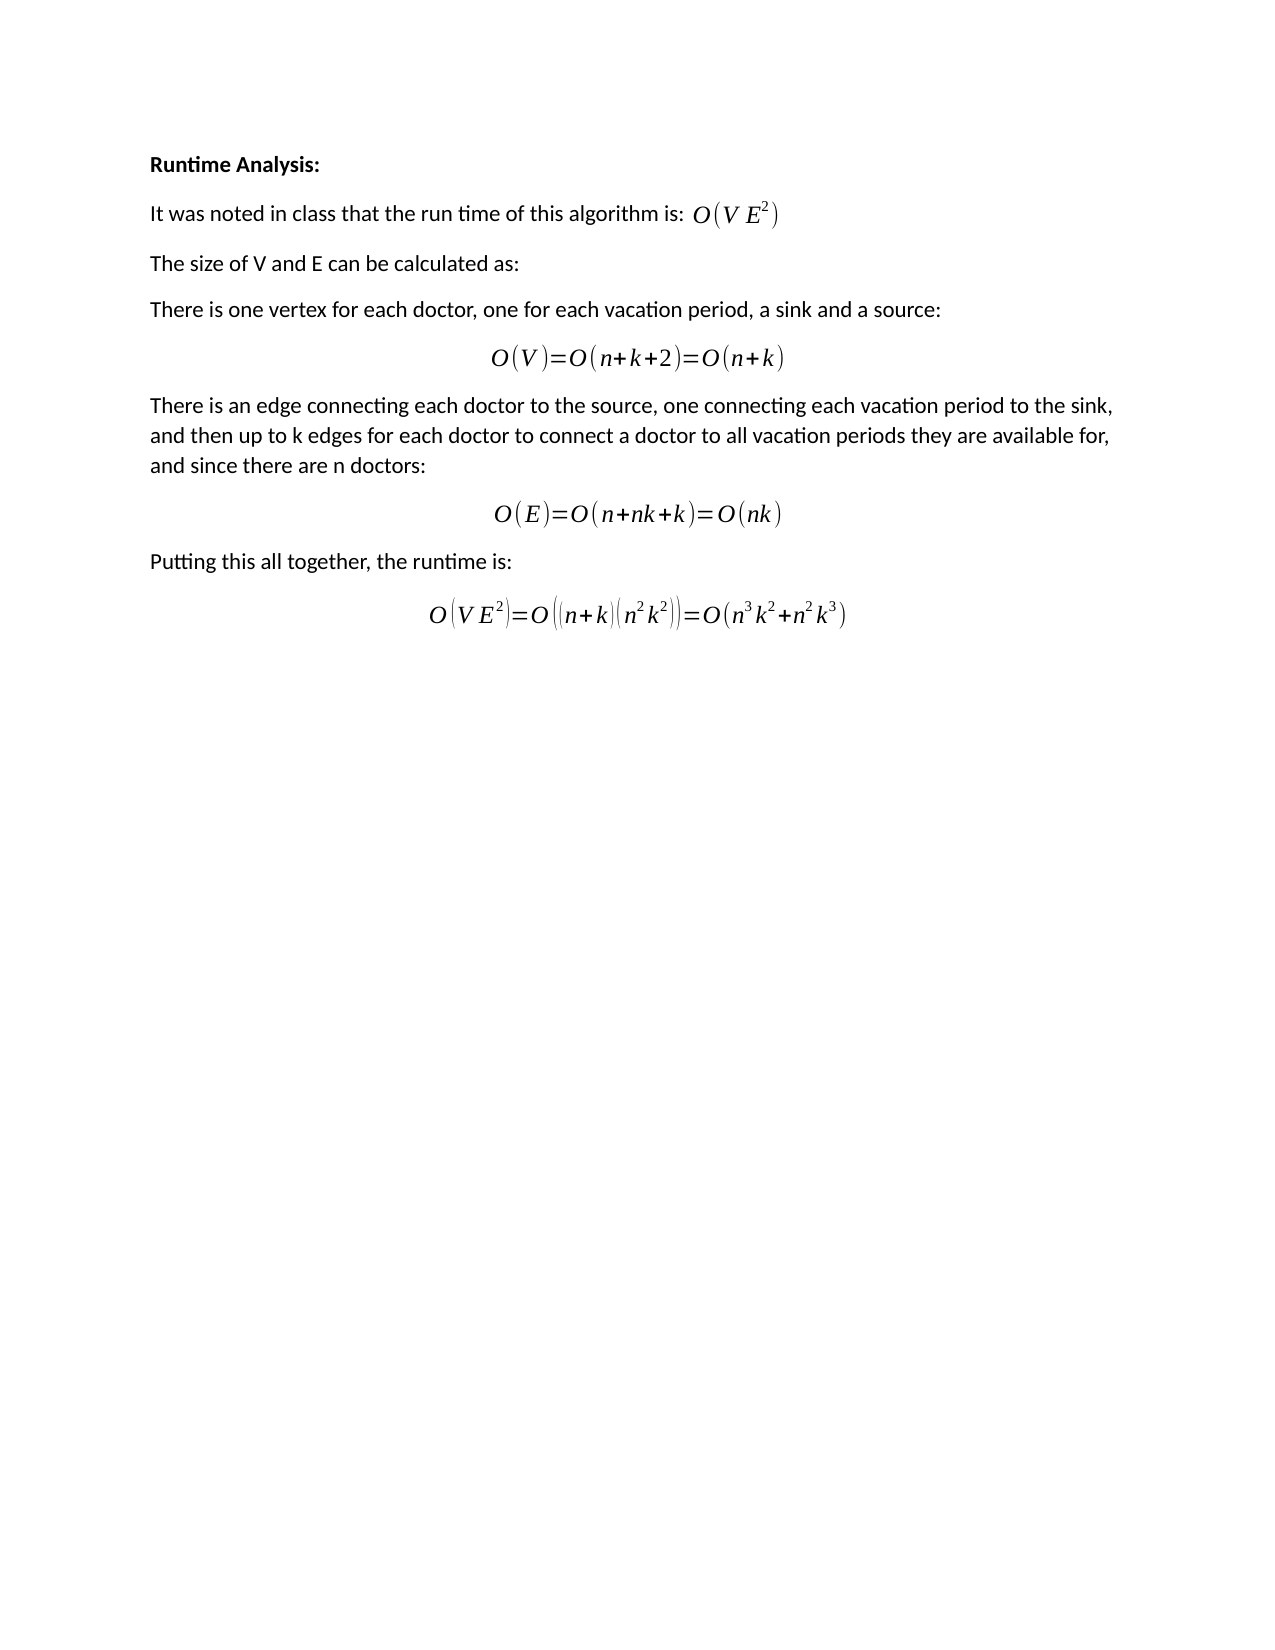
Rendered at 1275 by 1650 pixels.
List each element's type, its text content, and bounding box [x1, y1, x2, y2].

text There is an edge connecting each doctor to the source, one connecting each vacation period to the sink, and then up to k edges for each doctor to connect a doctor to all vacation periods they are available for, and since there are n doctors: [150, 391, 1125, 480]
text The size of V and E can be calculated as: [150, 249, 1125, 277]
text There is one vertex for each doctor, one for each vacation period, a sink and a source: [150, 296, 1125, 323]
text Runtime Analysis: [150, 150, 1125, 178]
text It was noted in class that the run time of this algorithm is: [150, 197, 1125, 230]
text Putting this all together, the runtime is: [150, 547, 1125, 575]
